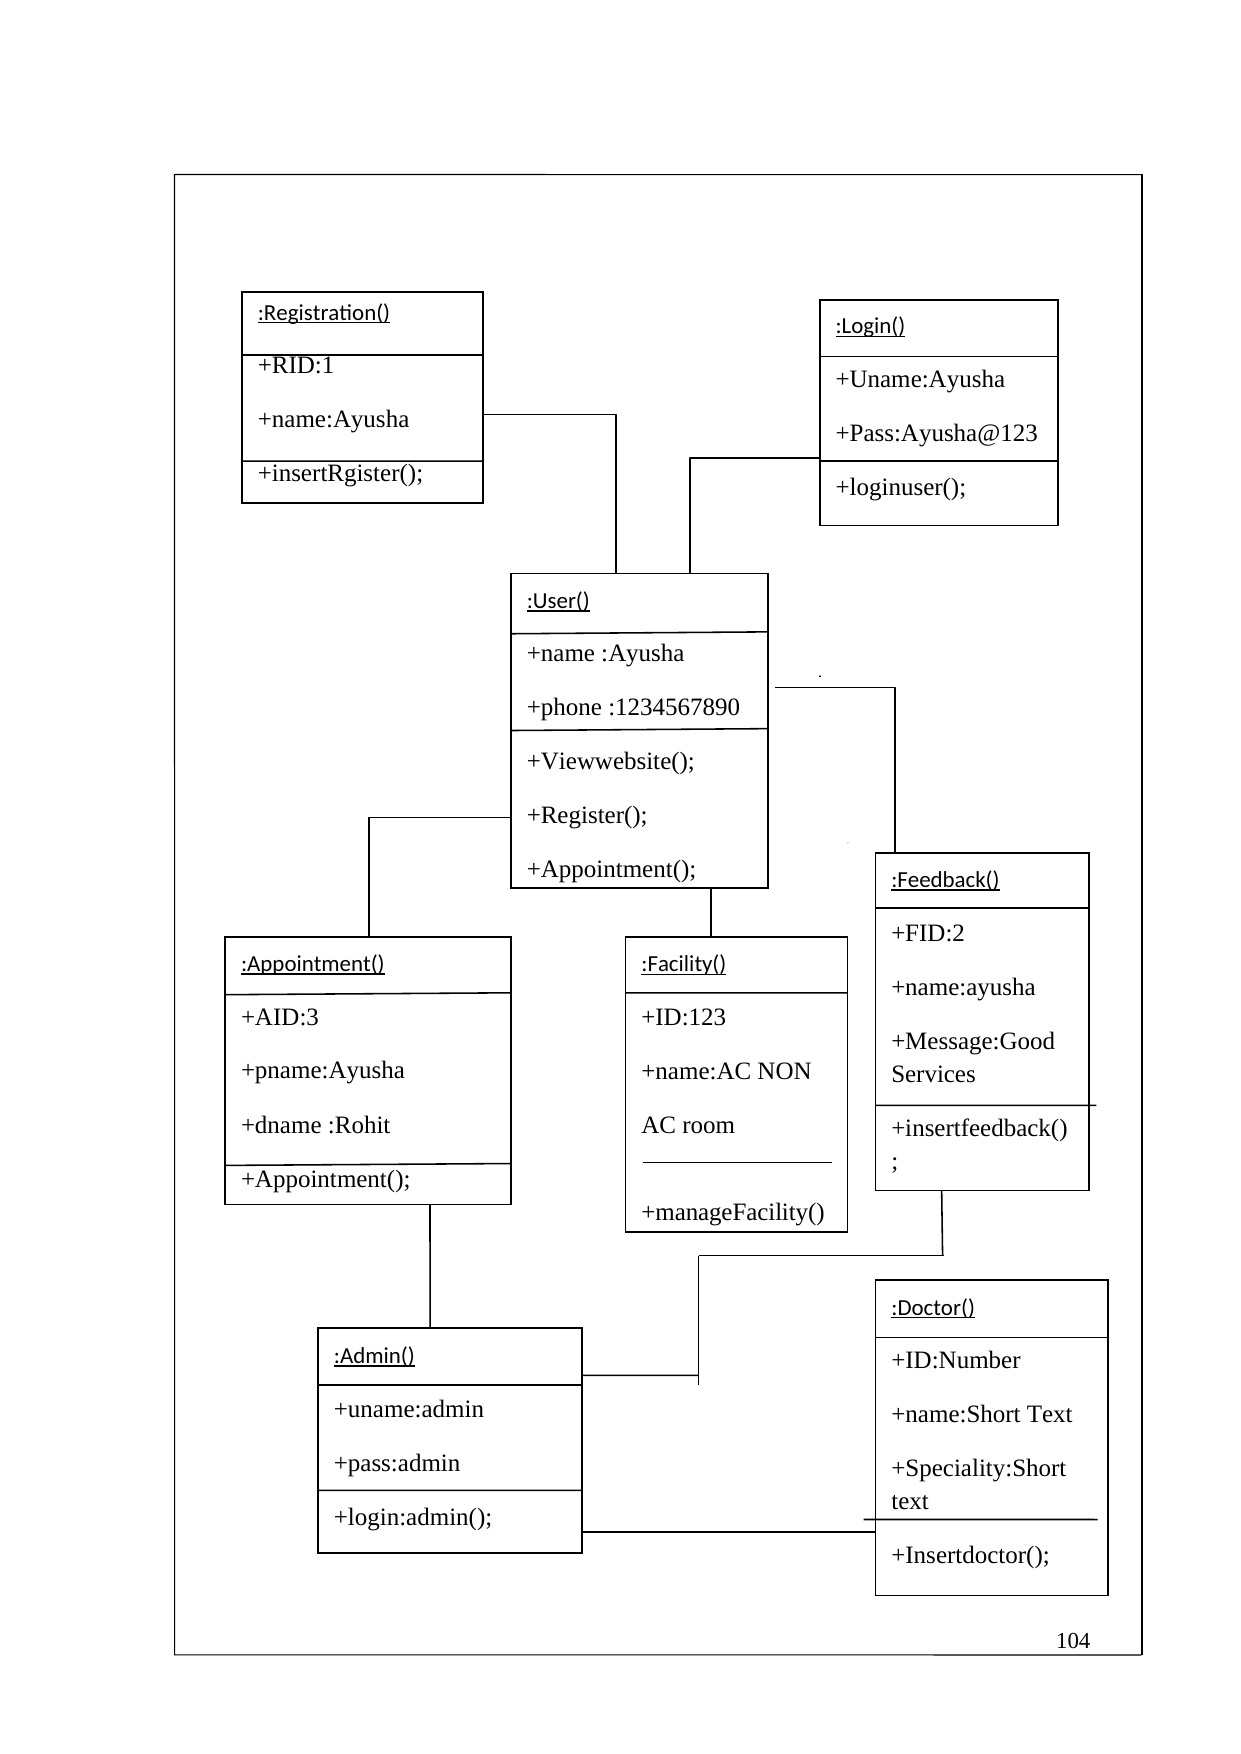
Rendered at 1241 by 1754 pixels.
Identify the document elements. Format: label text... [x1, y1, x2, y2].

text +FID:2 [891, 918, 1142, 947]
text :User() [527, 586, 826, 614]
text +insertRgister(); [258, 458, 427, 487]
text :Admin() [334, 1341, 496, 1369]
text +pass:admin [334, 1448, 496, 1476]
text +Pass:Ayusha@123 [835, 418, 1142, 447]
text ; [891, 1146, 1142, 1174]
text +ID:Number [891, 1345, 1142, 1374]
text +Speciality:Short text [891, 1453, 1068, 1515]
text :Feedback() [891, 865, 1142, 893]
text +name:AC NON AC room [641, 1056, 826, 1139]
text :Facility() [641, 949, 826, 978]
text +Appointment(); [241, 1164, 414, 1193]
text :Registration() [258, 298, 427, 326]
text :Login() [835, 311, 1142, 339]
text :Doctor() [891, 1293, 1142, 1321]
text +name:ayusha [891, 972, 1142, 1001]
text +login:admin(); [334, 1502, 496, 1530]
text +Insertdoctor(); [891, 1540, 1142, 1569]
text +loginuser(); [835, 472, 1142, 501]
text +insertfeedback() [891, 1113, 1142, 1141]
text +RID:1 [258, 350, 427, 379]
text +manageFacility() [641, 1197, 826, 1226]
text +name:Short Text [891, 1399, 1142, 1428]
text +pname:Ayusha [241, 1056, 414, 1084]
text +Uname:Ayusha [835, 364, 1142, 393]
text :Appointment() [241, 949, 414, 977]
text +uname:admin [334, 1394, 496, 1422]
text +phone :1234567890 [527, 692, 826, 721]
text +name:Ayusha [258, 404, 427, 433]
text +Appointment(); [527, 854, 826, 883]
text +Viewwebsite(); [527, 746, 826, 775]
text +Register(); [527, 801, 826, 829]
text +ID:123 [641, 1002, 826, 1031]
text +AID:3 [241, 1002, 414, 1031]
text +name :Ayusha [527, 638, 826, 667]
text +Message:Good Services [891, 1026, 1057, 1088]
text +dname :Rohit [241, 1110, 414, 1138]
